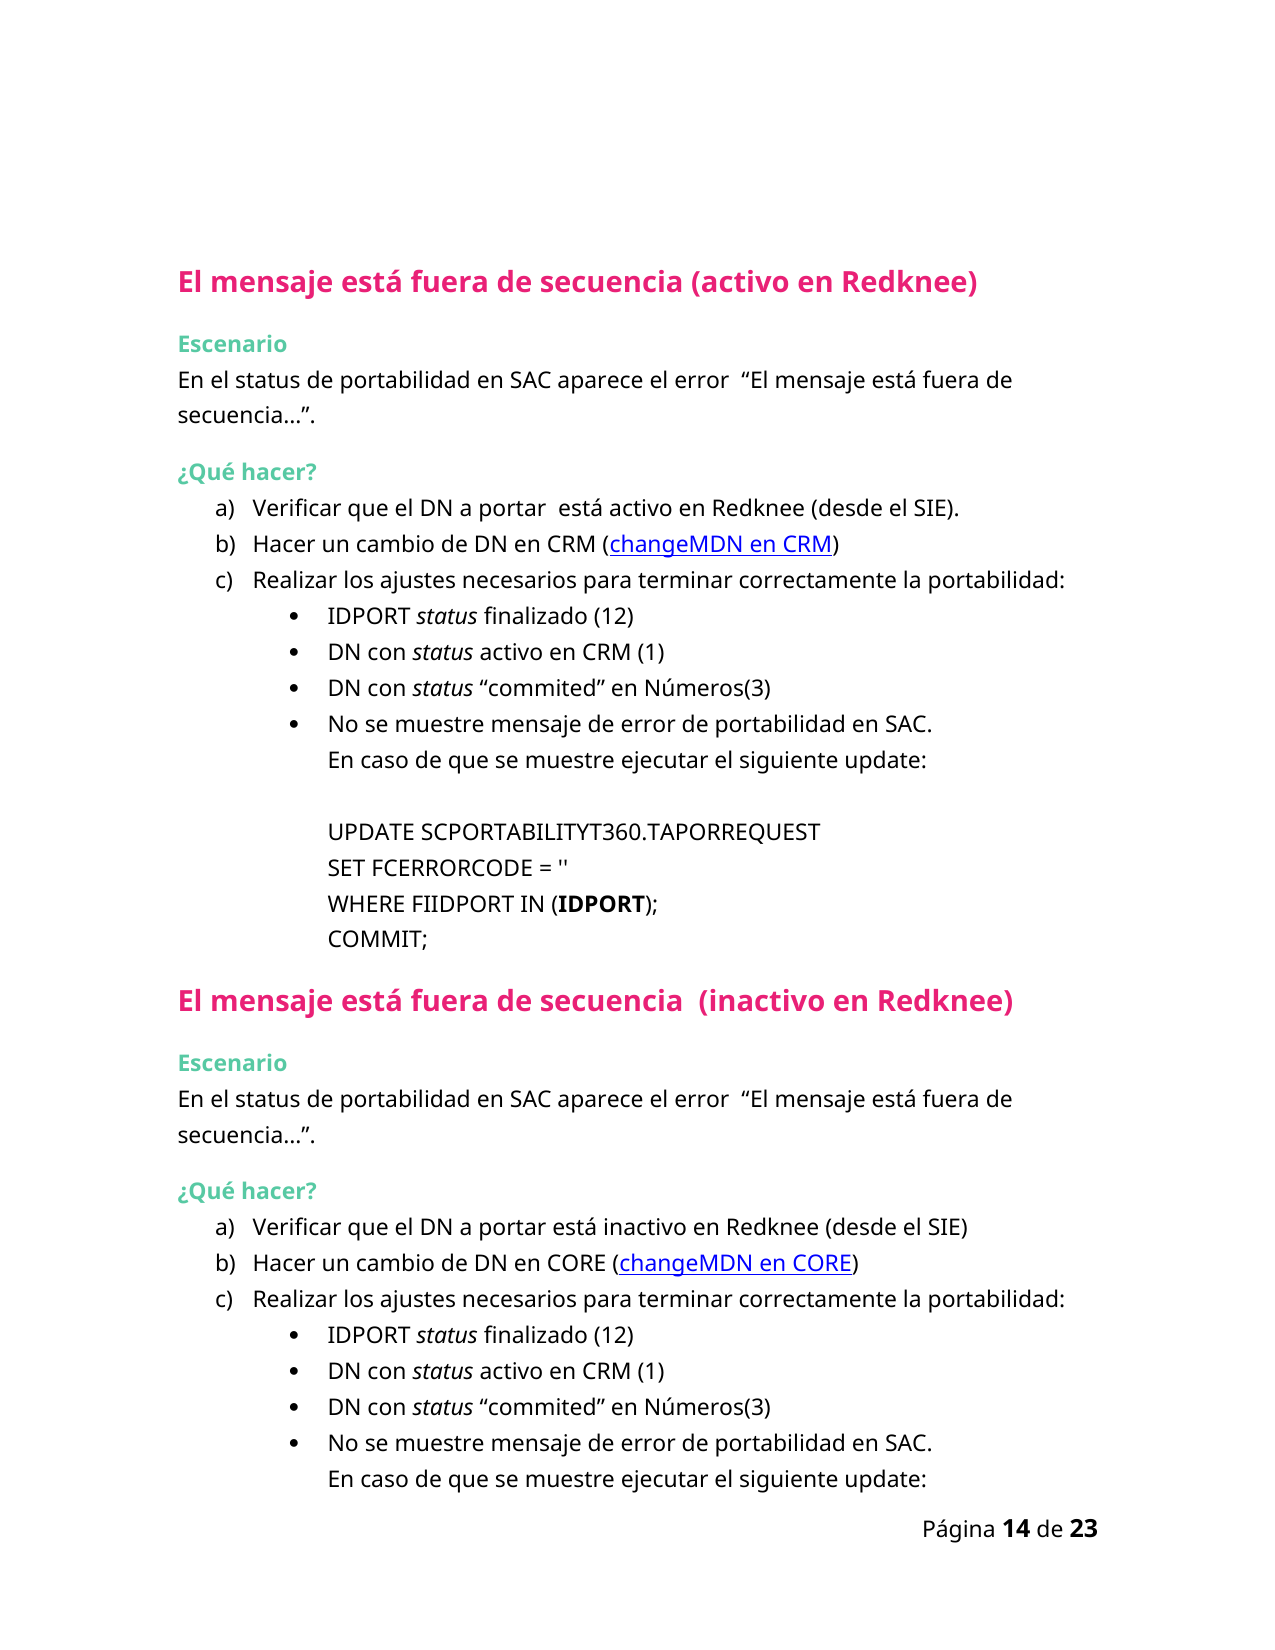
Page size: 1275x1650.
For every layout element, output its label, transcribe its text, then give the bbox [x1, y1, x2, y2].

list IDPORT status finalizado (12) [290, 1319, 1098, 1350]
list DN con status “commited” en Números(3) [290, 672, 1098, 703]
list No se muestre mensaje de error de portabilidad en SAC. [290, 1427, 1098, 1458]
list SET FCERRORCODE = '' [327, 852, 1098, 883]
list Realizar los ajustes necesarios para terminar correctamente la portabilidad: [215, 1283, 1098, 1314]
list Hacer un cambio de DN en CRM (changeMDN en CRM) [215, 528, 1098, 559]
list Verificar que el DN a portar está activo en Redknee (desde el SIE). [215, 492, 1098, 523]
list DN con status “commited” en Números(3) [290, 1391, 1098, 1422]
list DN con status activo en CRM (1) [290, 636, 1098, 667]
list DN con status activo en CRM (1) [290, 1355, 1098, 1386]
subtitle El mensaje está fuera de secuencia (activo en Redknee) [177, 261, 1098, 301]
subtitle El mensaje está fuera de secuencia (inactivo en Redknee) [177, 980, 1098, 1020]
list UPDATE SCPORTABILITYT360.TAPORREQUEST [327, 816, 1098, 847]
list No se muestre mensaje de error de portabilidad en SAC. [290, 708, 1098, 739]
subtitle ¿Qué hacer? [177, 1175, 1098, 1207]
text En el status de portabilidad en SAC aparece el error “El mensaje está fuera de secuencia…”. [177, 363, 1098, 431]
list En caso de que se muestre ejecutar el siguiente update: [327, 744, 1098, 775]
list COMMIT; [327, 923, 1098, 955]
list IDPORT status finalizado (12) [290, 600, 1098, 631]
subtitle ¿Qué hacer? [177, 456, 1098, 487]
text En el status de portabilidad en SAC aparece el error “El mensaje está fuera de secuencia…”. [177, 1083, 1098, 1150]
subtitle Escenario [177, 1047, 1098, 1078]
list Verificar que el DN a portar está inactivo en Redknee (desde el SIE) [215, 1211, 1098, 1242]
list WHERE FIIDPORT IN (IDPORT); [327, 887, 1098, 919]
subtitle Escenario [177, 328, 1098, 359]
list Hacer un cambio de DN en CORE (changeMDN en CORE) [215, 1247, 1098, 1278]
list Realizar los ajustes necesarios para terminar correctamente la portabilidad: [215, 564, 1098, 595]
list En caso de que se muestre ejecutar el siguiente update: [327, 1463, 1098, 1494]
